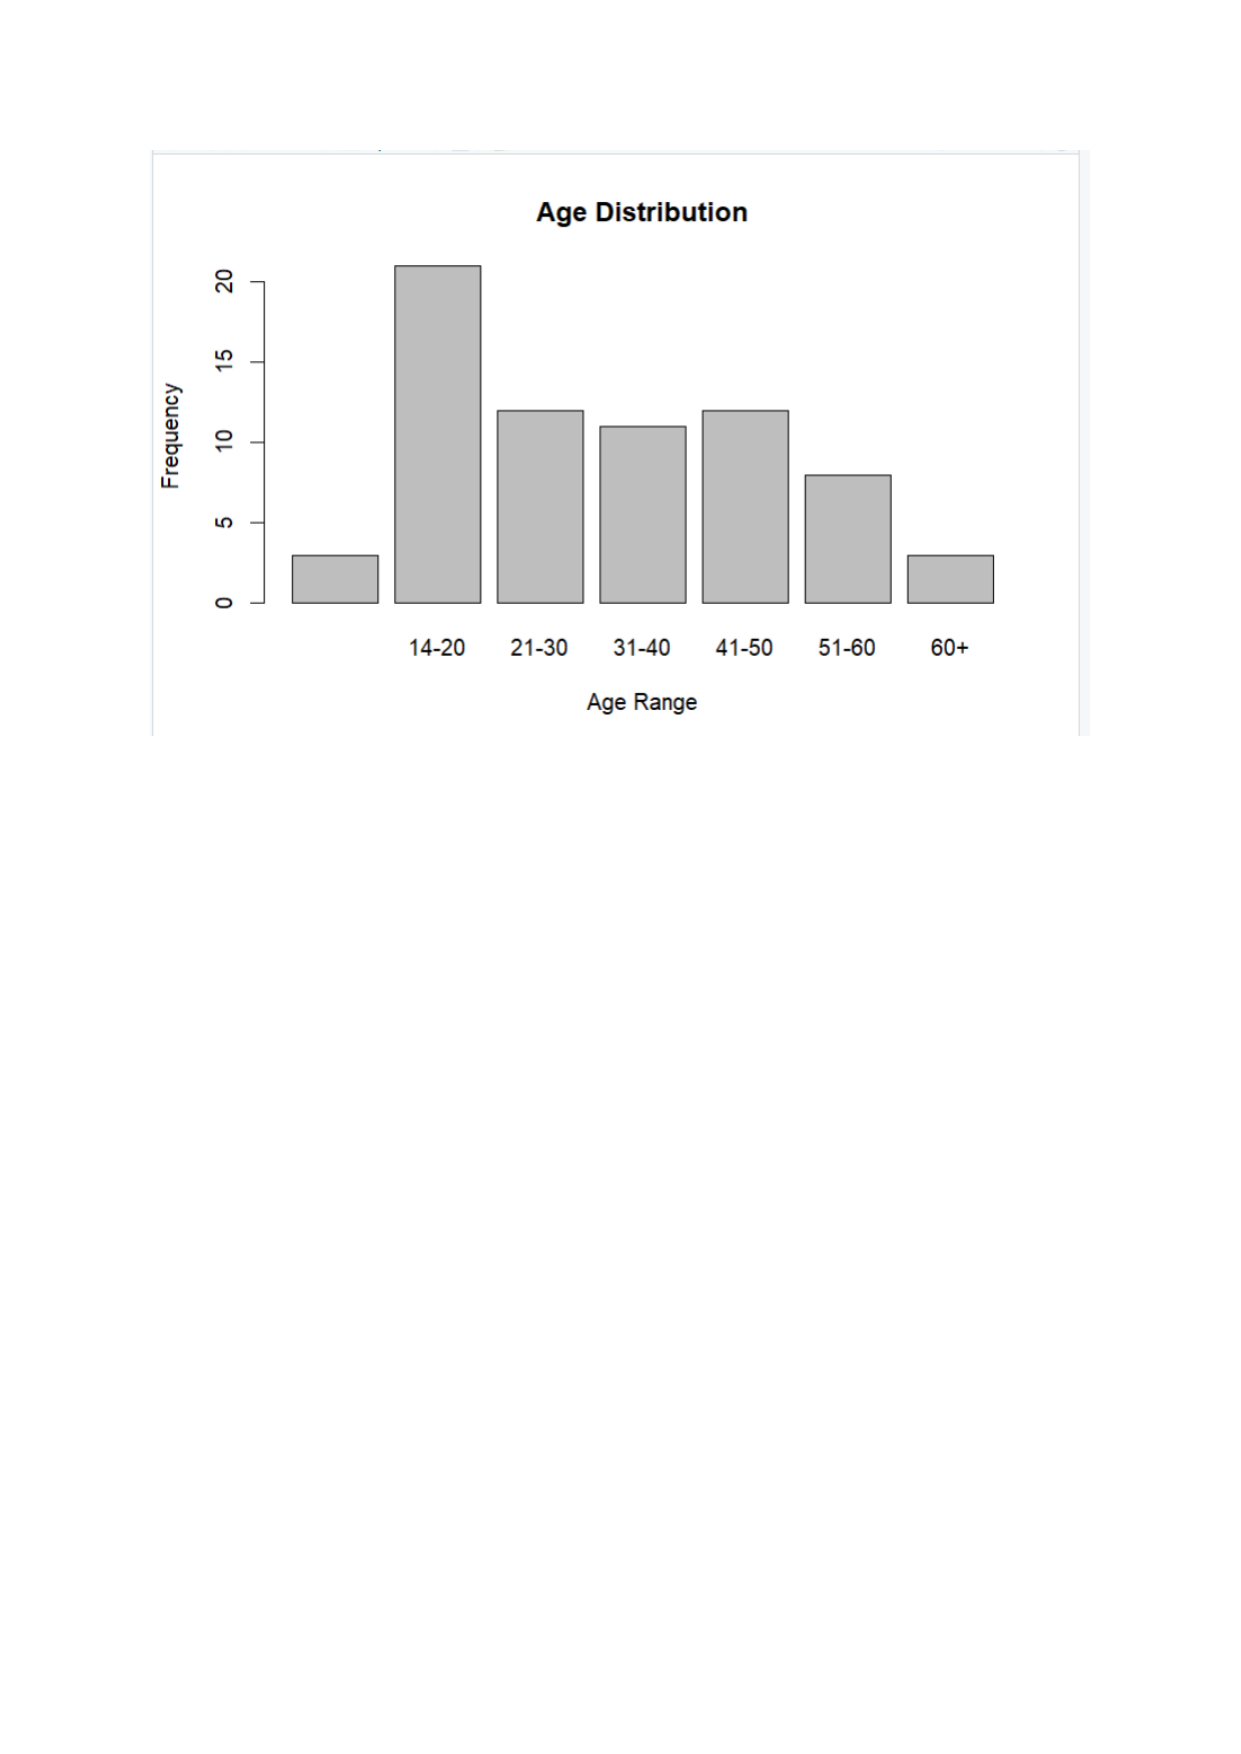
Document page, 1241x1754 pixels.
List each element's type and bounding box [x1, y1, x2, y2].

picture [150, 150, 1091, 736]
